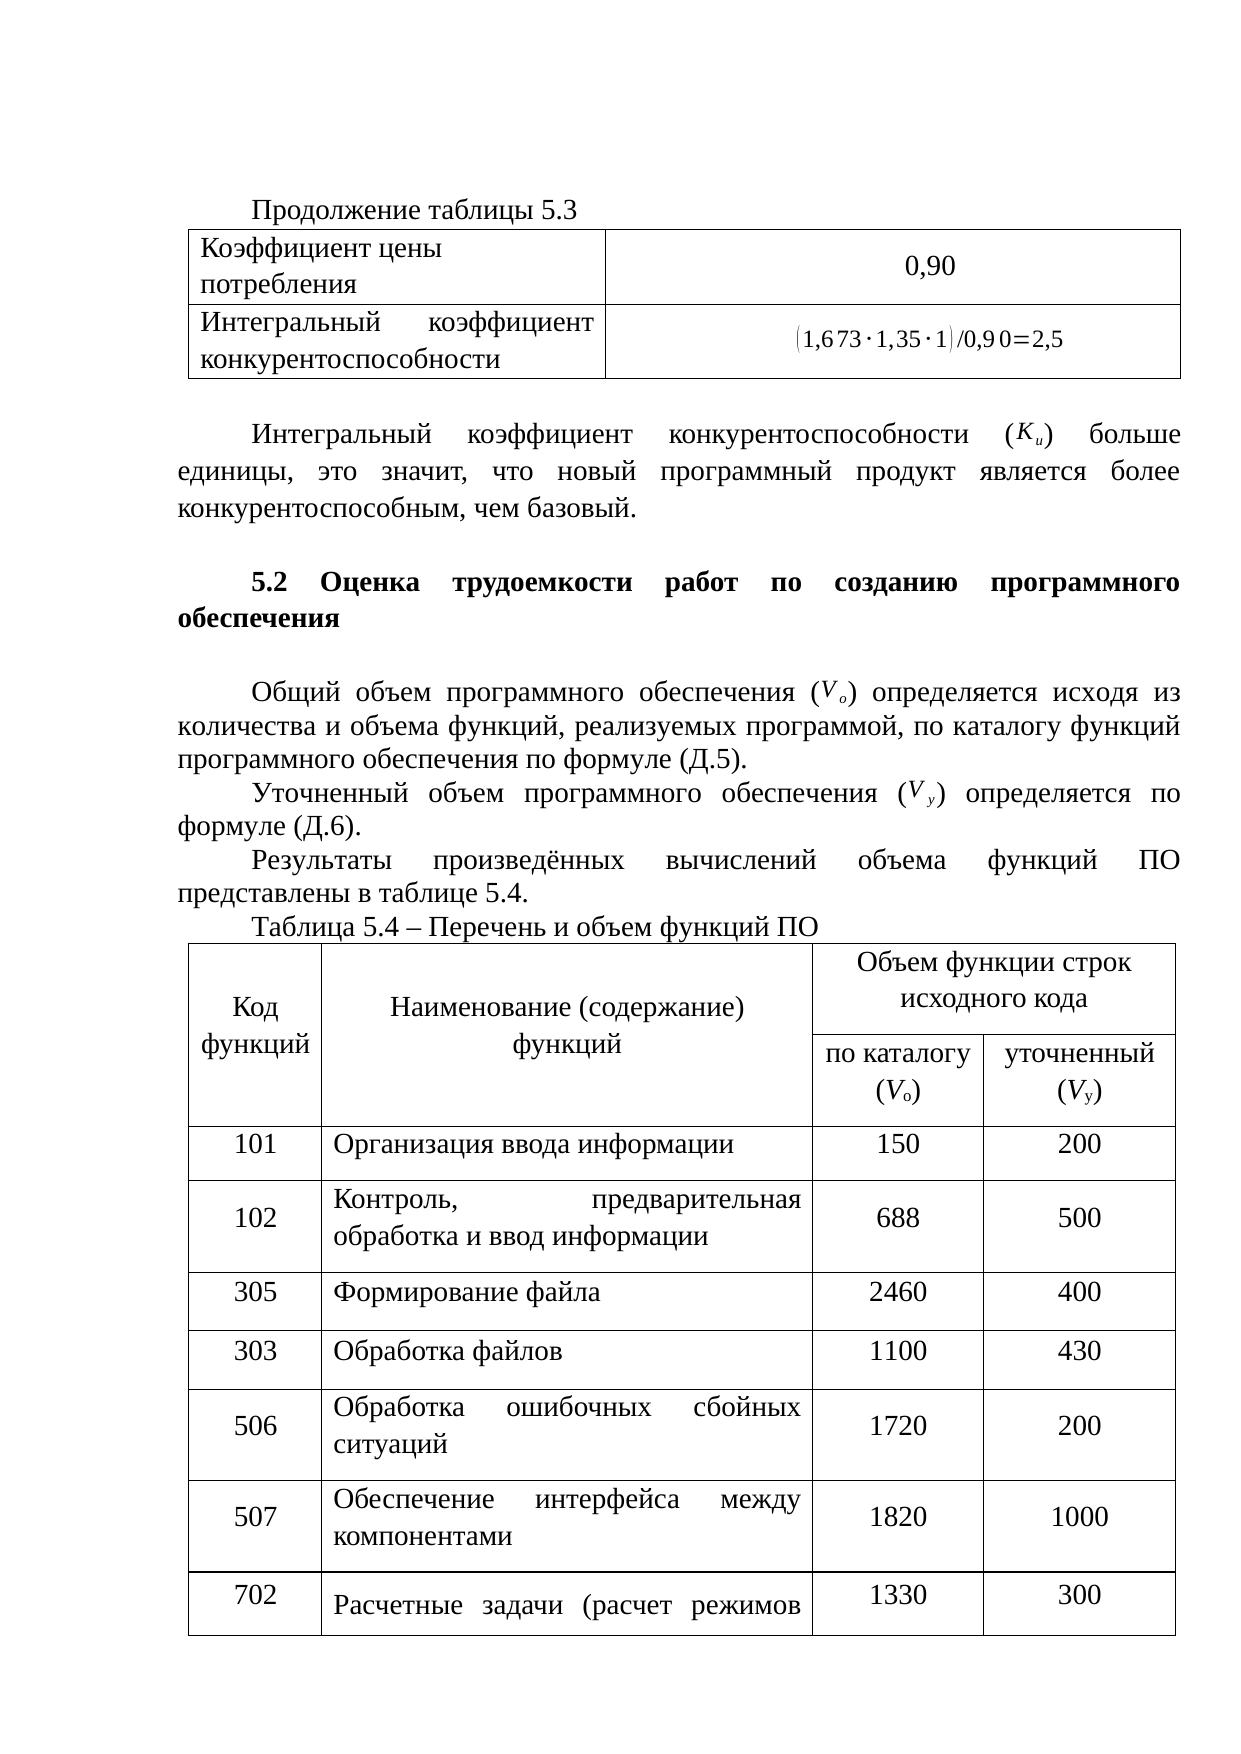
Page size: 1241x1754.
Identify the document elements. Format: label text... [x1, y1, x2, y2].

table_cell 305 [189, 1273, 321, 1330]
table_cell Расчетные задачи (расчет режимов обработки) [322, 1573, 812, 1635]
table_cell по каталогу (Vо) [813, 1035, 983, 1126]
table_cell 102 [189, 1181, 321, 1272]
table_cell 101 [189, 1127, 321, 1180]
text Общий объем программного обеспечения () определяется исходя из количества и объема функций, реализуемых программой, по каталогу функций программного обеспечения по формуле (Д.5). [177, 674, 1181, 775]
table_cell Обеспечение интерфейса между компонентами [322, 1481, 812, 1571]
table_header Коэффициент цены потребления [189, 230, 605, 303]
table_cell 430 [984, 1331, 1175, 1388]
table_cell 400 [984, 1273, 1175, 1330]
table_cell 200 [984, 1127, 1175, 1180]
text 5.2 Оценка трудоемкости работ по созданию программного обеспечения [177, 564, 1181, 634]
table_cell 200 [984, 1390, 1175, 1480]
text Результаты произведённых вычислений объема функций ПО представлены в таблице 5.4. [177, 842, 1181, 909]
table_cell 300 [984, 1573, 1175, 1635]
table_cell 702 [189, 1573, 321, 1635]
table_cell Интегральный коэффициент конкурентоспособности [189, 305, 605, 378]
table_header Код функций [189, 944, 321, 1126]
text Таблица 5.4 – Перечень и объем функций ПО [177, 909, 1181, 943]
table_cell Формирование файла [322, 1273, 812, 1330]
text Уточненный объем программного обеспечения () определяется по формуле (Д.6). [177, 775, 1181, 842]
table_cell Обработка ошибочных сбойных ситуаций [322, 1390, 812, 1480]
text Продолжение таблицы 5.3 [177, 192, 1181, 225]
table_cell 1100 [813, 1331, 983, 1388]
table_cell 500 [984, 1181, 1175, 1272]
table_cell 150 [813, 1127, 983, 1180]
table_header 0,90 [606, 230, 1180, 303]
table_cell 507 [189, 1481, 321, 1571]
table_header Наименование (содержание) функций [322, 944, 812, 1126]
table_cell уточненный (Vy) [984, 1035, 1175, 1126]
table_cell Контроль, предварительная обработка и ввод информации [322, 1181, 812, 1272]
table_cell 506 [189, 1390, 321, 1480]
table_cell Организация ввода информации [322, 1127, 812, 1180]
text Интегральный коэффициент конкурентоспособности () больше единицы, это значит, что новый программный продукт является более конкурентоспособным, чем базовый. [177, 416, 1181, 523]
table_cell [606, 305, 1180, 378]
table_cell 2460 [813, 1273, 983, 1330]
table_cell 1330 [813, 1573, 983, 1635]
table_cell 1820 [813, 1481, 983, 1571]
table_cell Обработка файлов [322, 1331, 812, 1388]
table_cell 1720 [813, 1390, 983, 1480]
table_cell 1000 [984, 1481, 1175, 1571]
table_cell 303 [189, 1331, 321, 1388]
table_header Объем функции строк исходного кода [813, 944, 1175, 1034]
table_cell 688 [813, 1181, 983, 1272]
